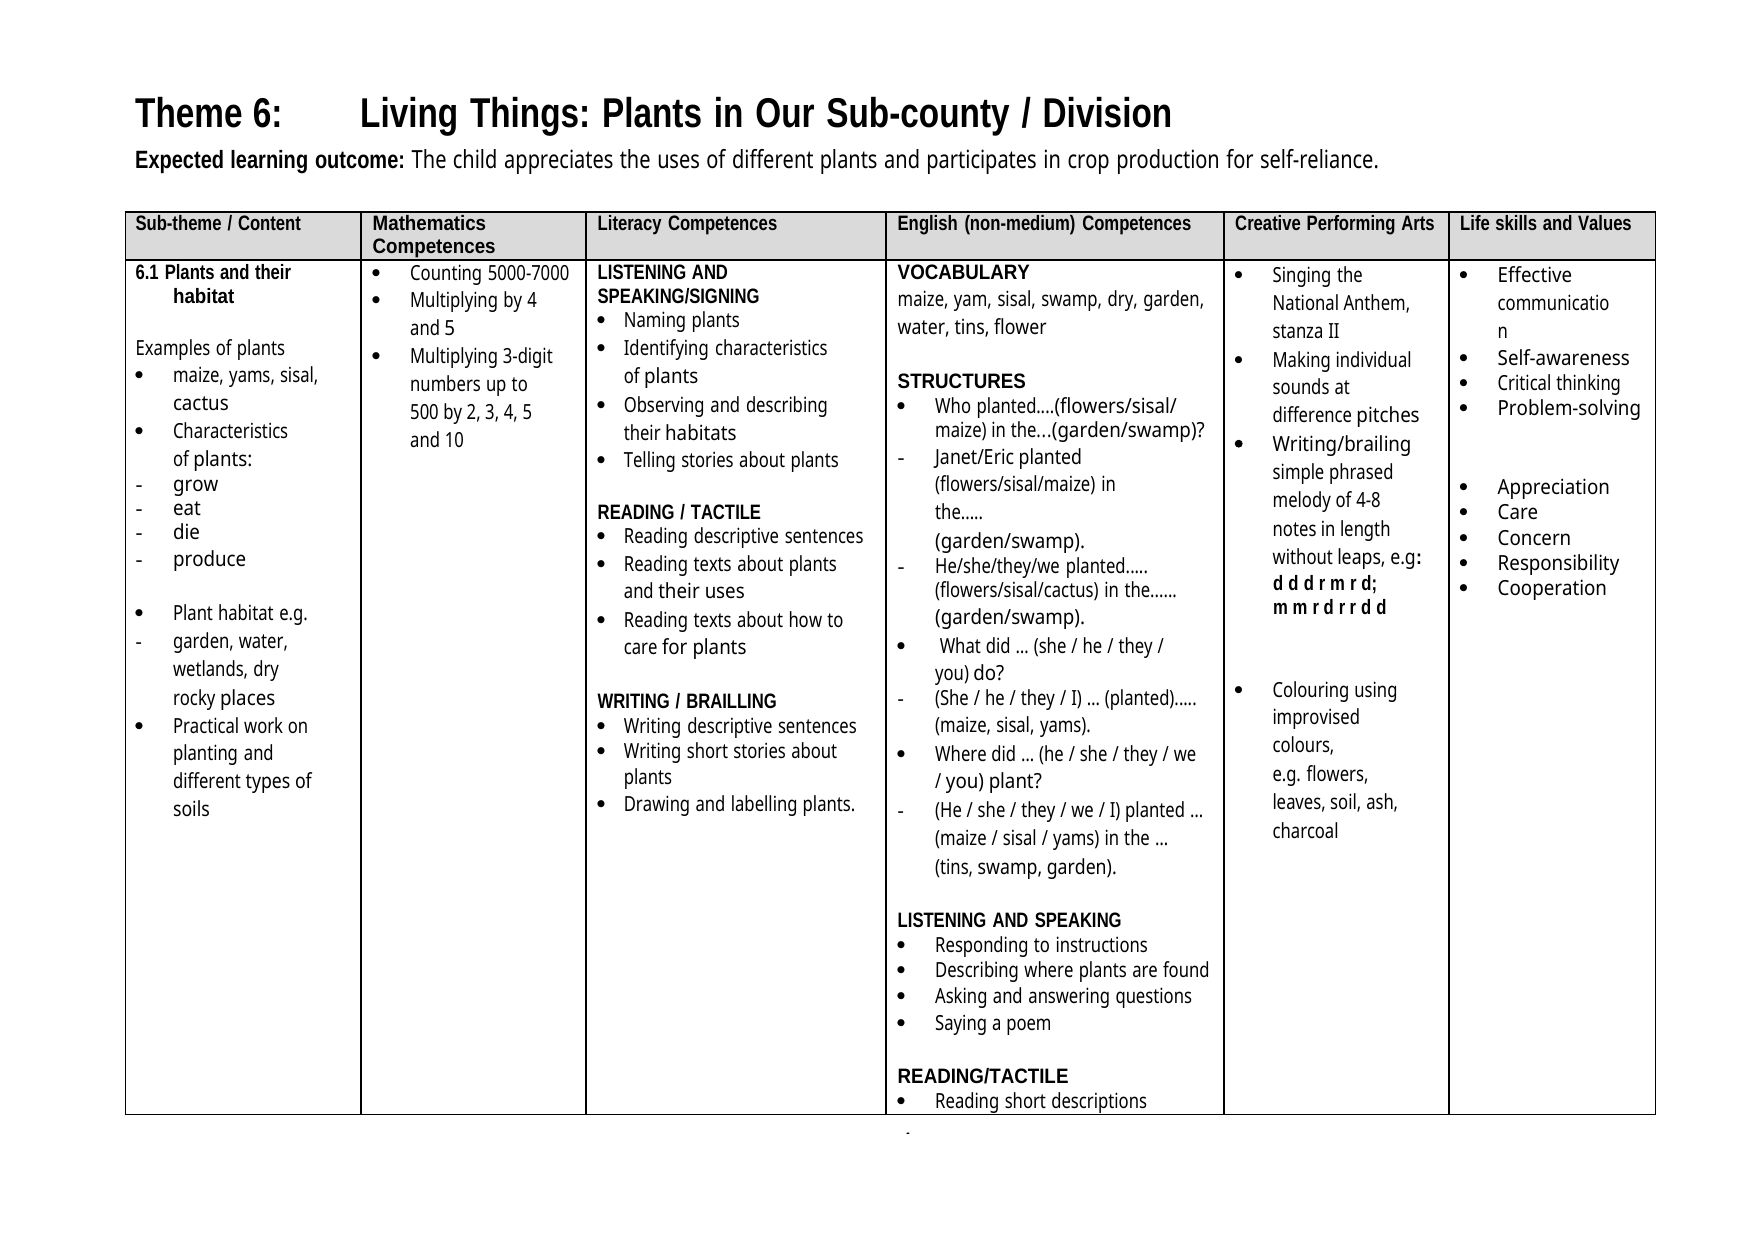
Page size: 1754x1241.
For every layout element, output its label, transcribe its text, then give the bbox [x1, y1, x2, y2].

table_header English (non-medium) Competences [887, 213, 1223, 259]
table_header Life skills and Values [1450, 213, 1655, 259]
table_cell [1225, 261, 1448, 1114]
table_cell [587, 261, 885, 1114]
subtitle Theme 6: Living Things: Plants in Our Sub-county / Division [135, 88, 1675, 136]
table_header Literacy Competences [587, 213, 885, 259]
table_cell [1450, 261, 1655, 1114]
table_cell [126, 261, 360, 1114]
table_header Creative Performing Arts [1225, 213, 1448, 259]
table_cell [887, 261, 1223, 1114]
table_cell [362, 261, 585, 1114]
table_header Mathematics Competences [362, 213, 585, 259]
table_header Sub-theme / Content [126, 213, 360, 259]
text Expected learning outcome: The child appreciates the uses of different plants and participates in crop production for self-reliance. [135, 141, 1675, 175]
